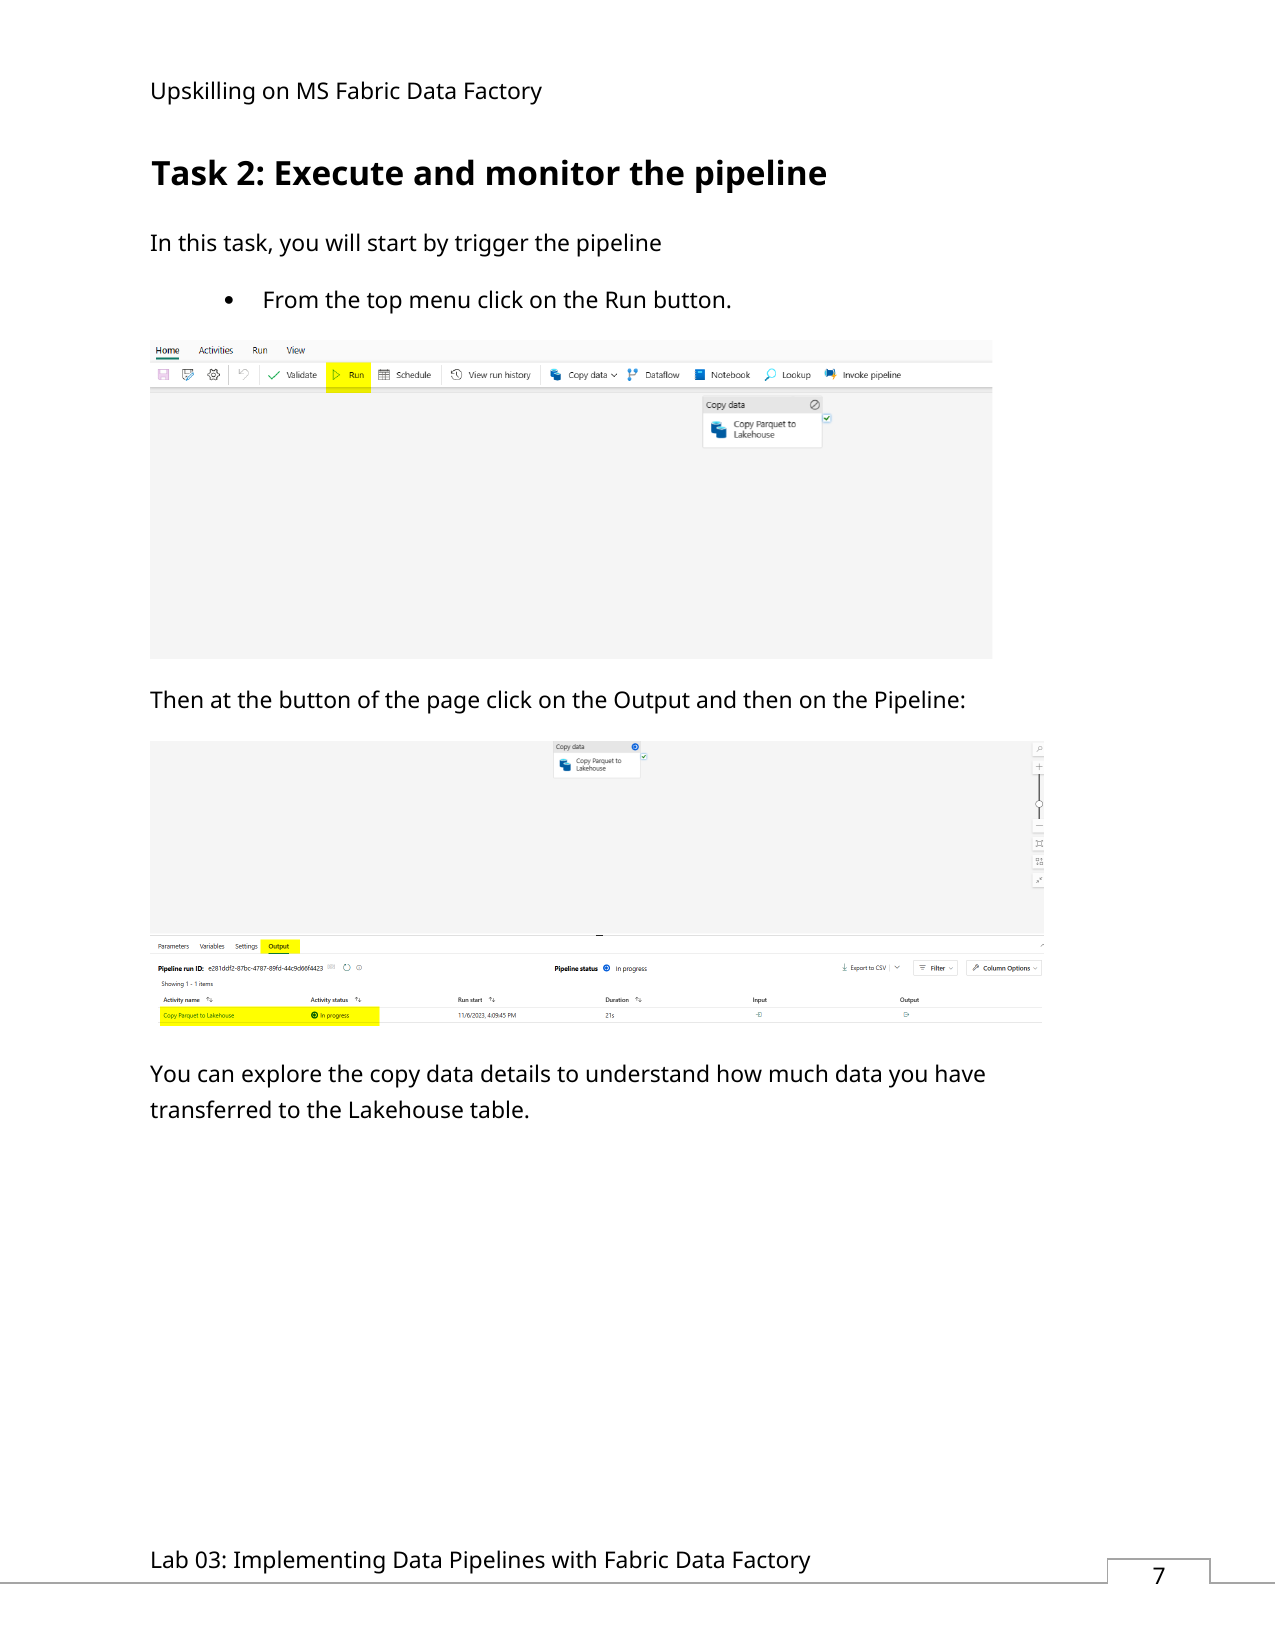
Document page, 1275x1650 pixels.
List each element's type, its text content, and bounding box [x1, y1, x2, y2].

text You can explore the copy data details to understand how much data you have transferred to the Lakehouse table. [150, 1058, 1111, 1125]
list From the top menu click on the Run button. [225, 284, 1111, 315]
subtitle Task 2: Execute and monitor the pipeline [151, 150, 1125, 195]
text Then at the button of the page click on the Output and then on the Pipeline: [150, 684, 1111, 715]
text In this task, you will start by trigger the pipeline [150, 227, 1111, 258]
picture [150, 741, 1044, 1032]
picture [150, 340, 993, 659]
